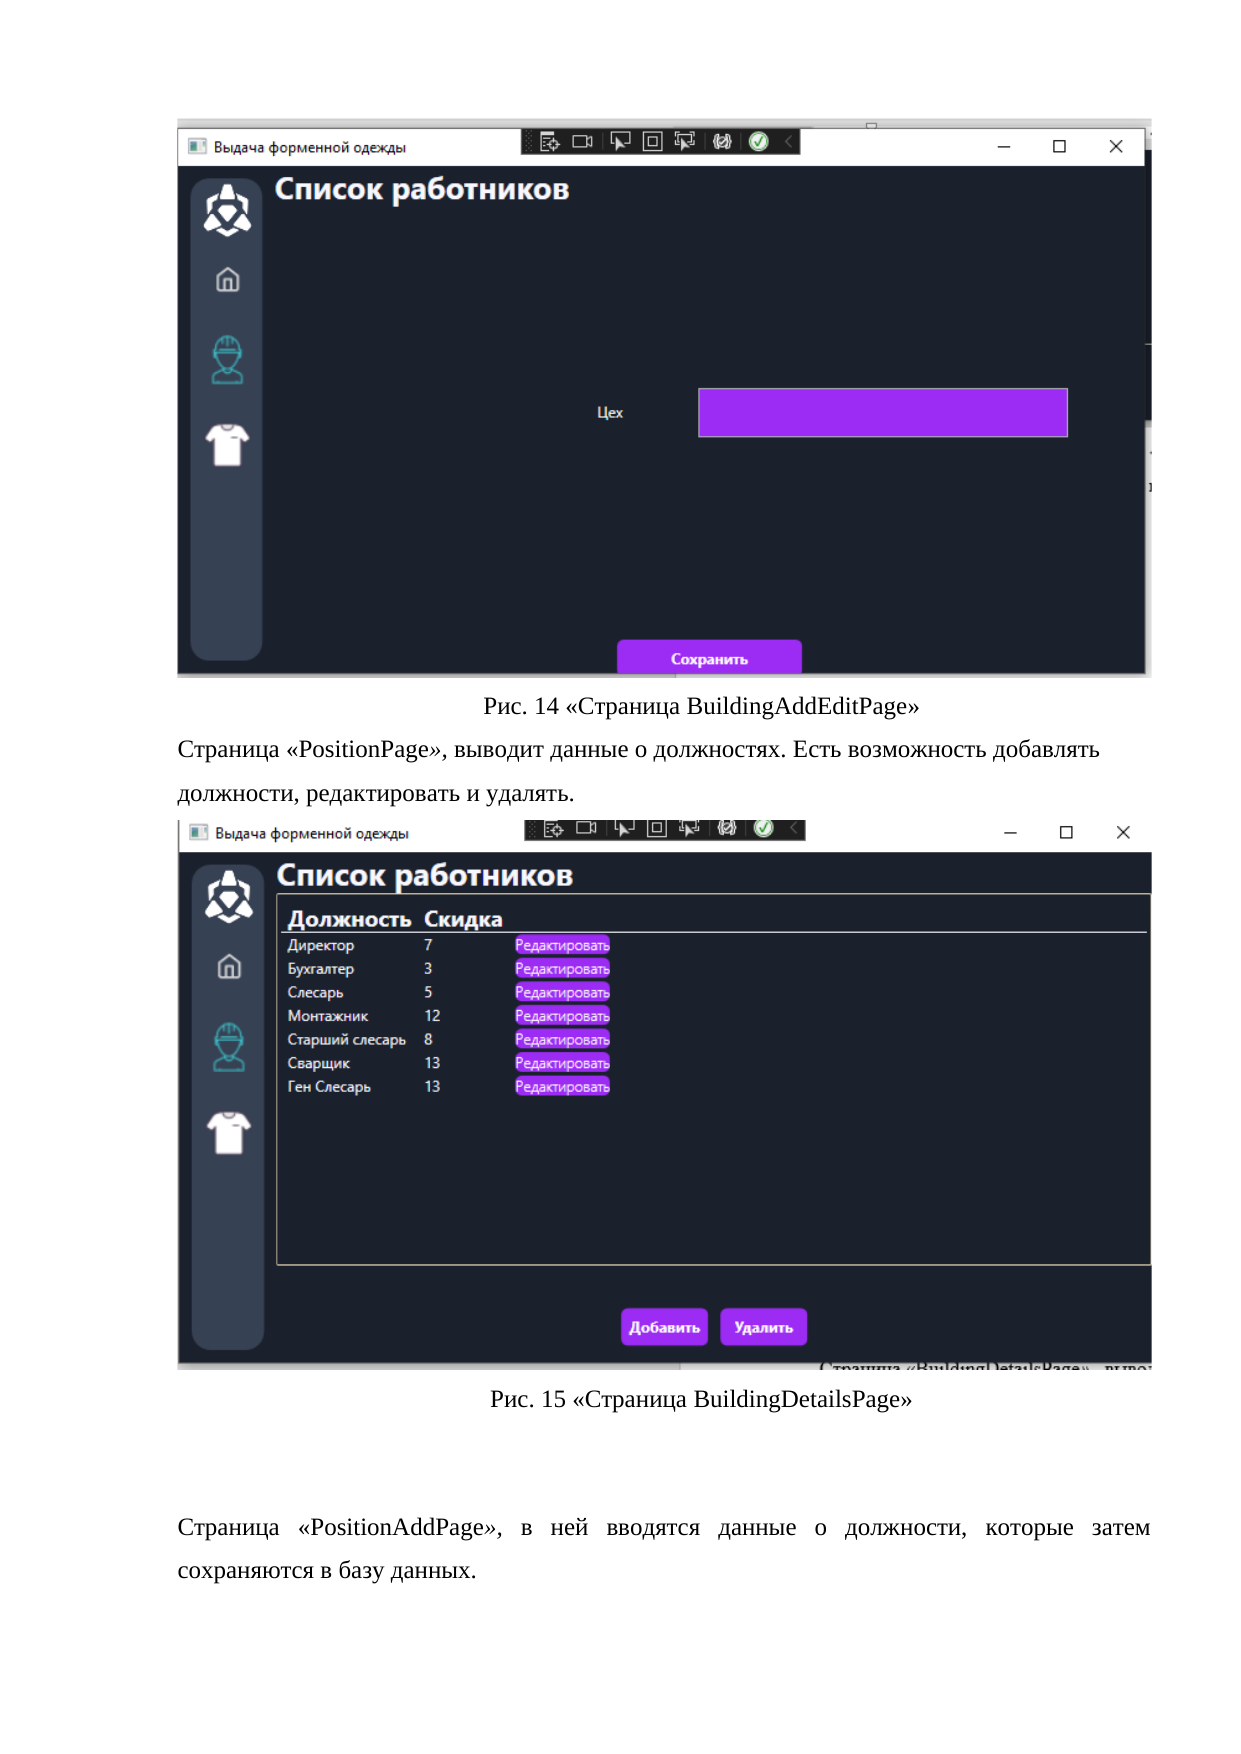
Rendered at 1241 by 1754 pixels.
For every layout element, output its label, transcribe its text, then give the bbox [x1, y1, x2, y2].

text Рис. 15 «Страница BuildingDetailsPage» [177, 1384, 1152, 1413]
picture [177, 820, 1152, 1370]
text Страница «PositionPage», выводит данные о должностях. Есть возможность добавлять должности, редактировать и удалять. [177, 734, 1152, 806]
text Страница «PositionAddPage», в ней вводятся данные о должности, которые затем сохраняются в базу данных. [177, 1512, 1152, 1584]
picture [177, 118, 1152, 678]
text Рис. 14 «Страница BuildingAddEditPage» [177, 691, 1152, 720]
